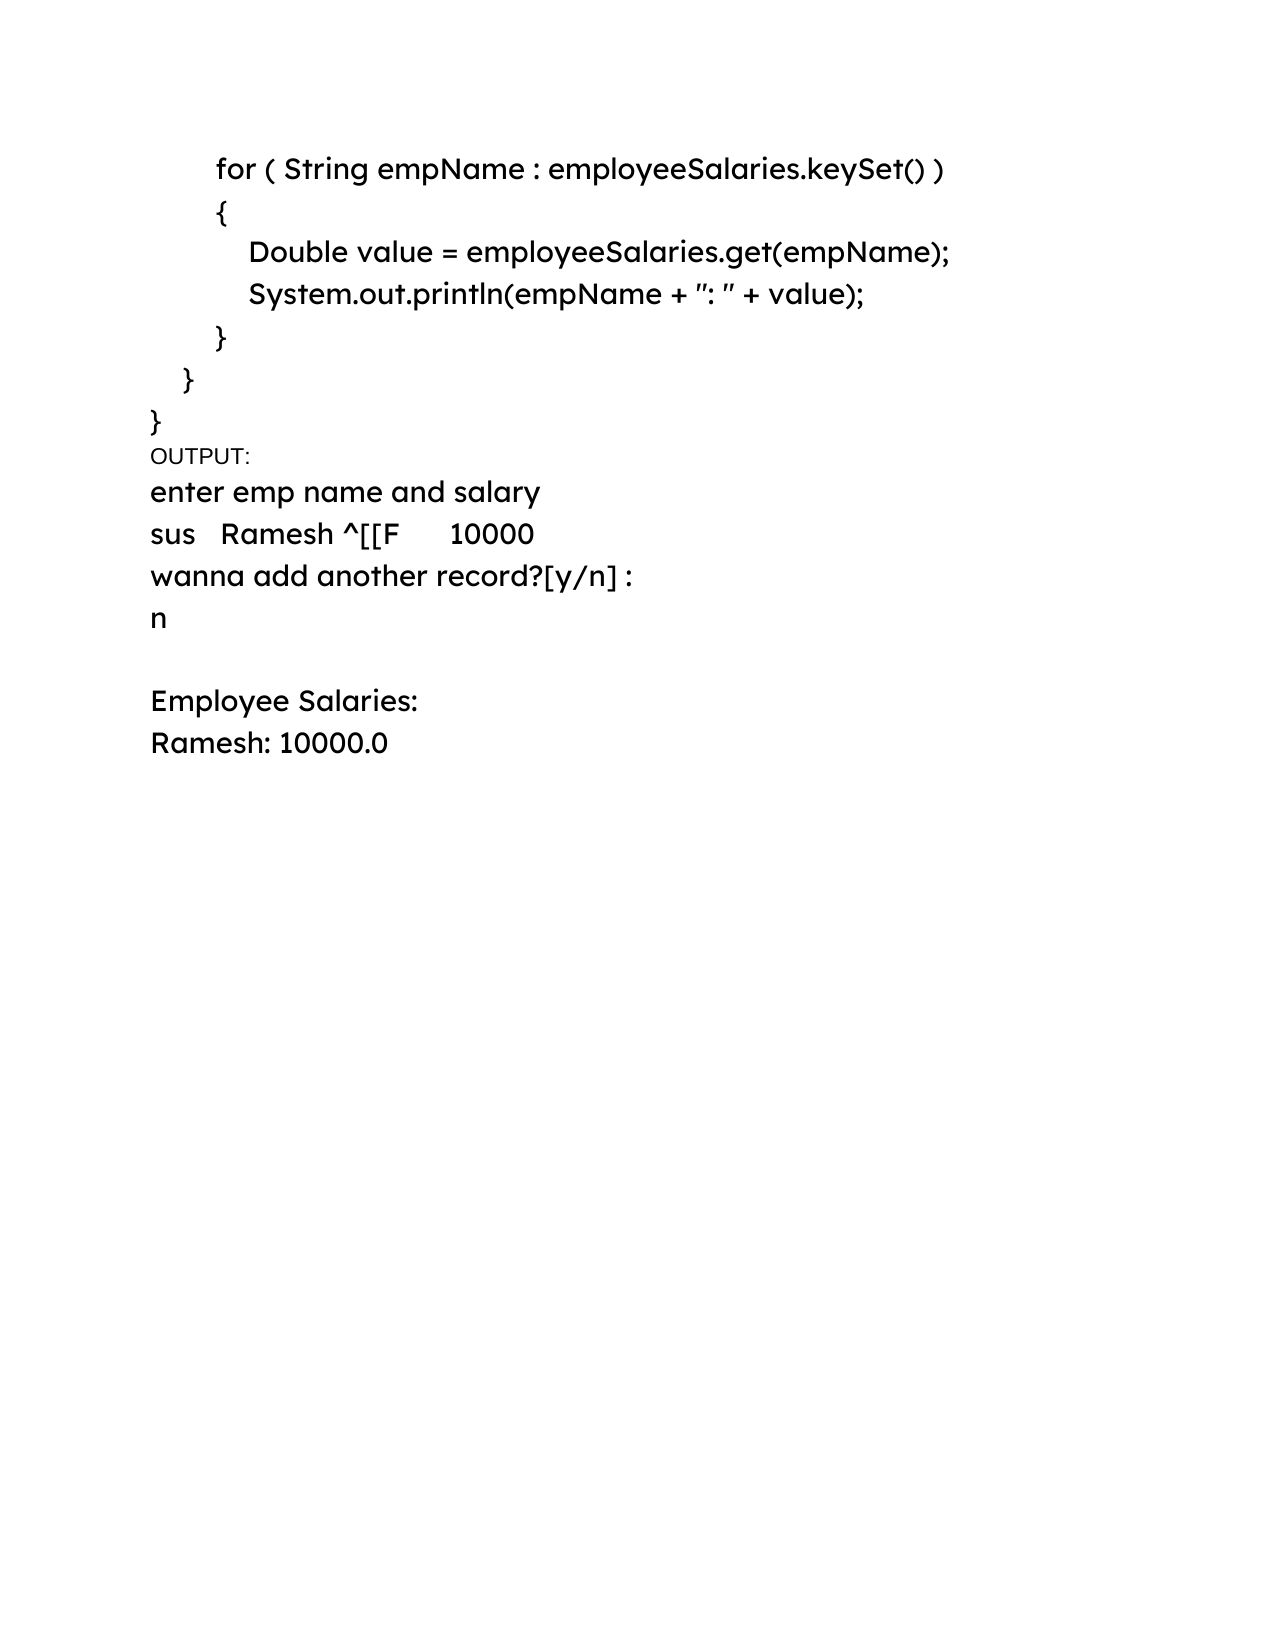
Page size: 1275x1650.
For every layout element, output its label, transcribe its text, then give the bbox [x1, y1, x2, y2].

text Employee Salaries: [150, 683, 1125, 719]
text n [150, 599, 1125, 635]
text { [150, 192, 1125, 228]
text Ramesh: 10000.0 [150, 724, 1125, 761]
text OUTPUT: [150, 443, 1125, 469]
text } [150, 359, 1125, 396]
text } [150, 401, 1125, 438]
text System.out.println(empName + ": " + value); [150, 276, 1125, 312]
text for ( String empName : employeeSalaries.keySet() ) [150, 150, 1125, 186]
text wanna add another record?[y/n] : [150, 557, 1125, 593]
text sus Ramesh ^[[F 10000 [150, 515, 1125, 552]
text } [150, 317, 1125, 354]
text Double value = employeeSalaries.get(empName); [150, 234, 1125, 270]
text enter emp name and salary [150, 473, 1125, 510]
